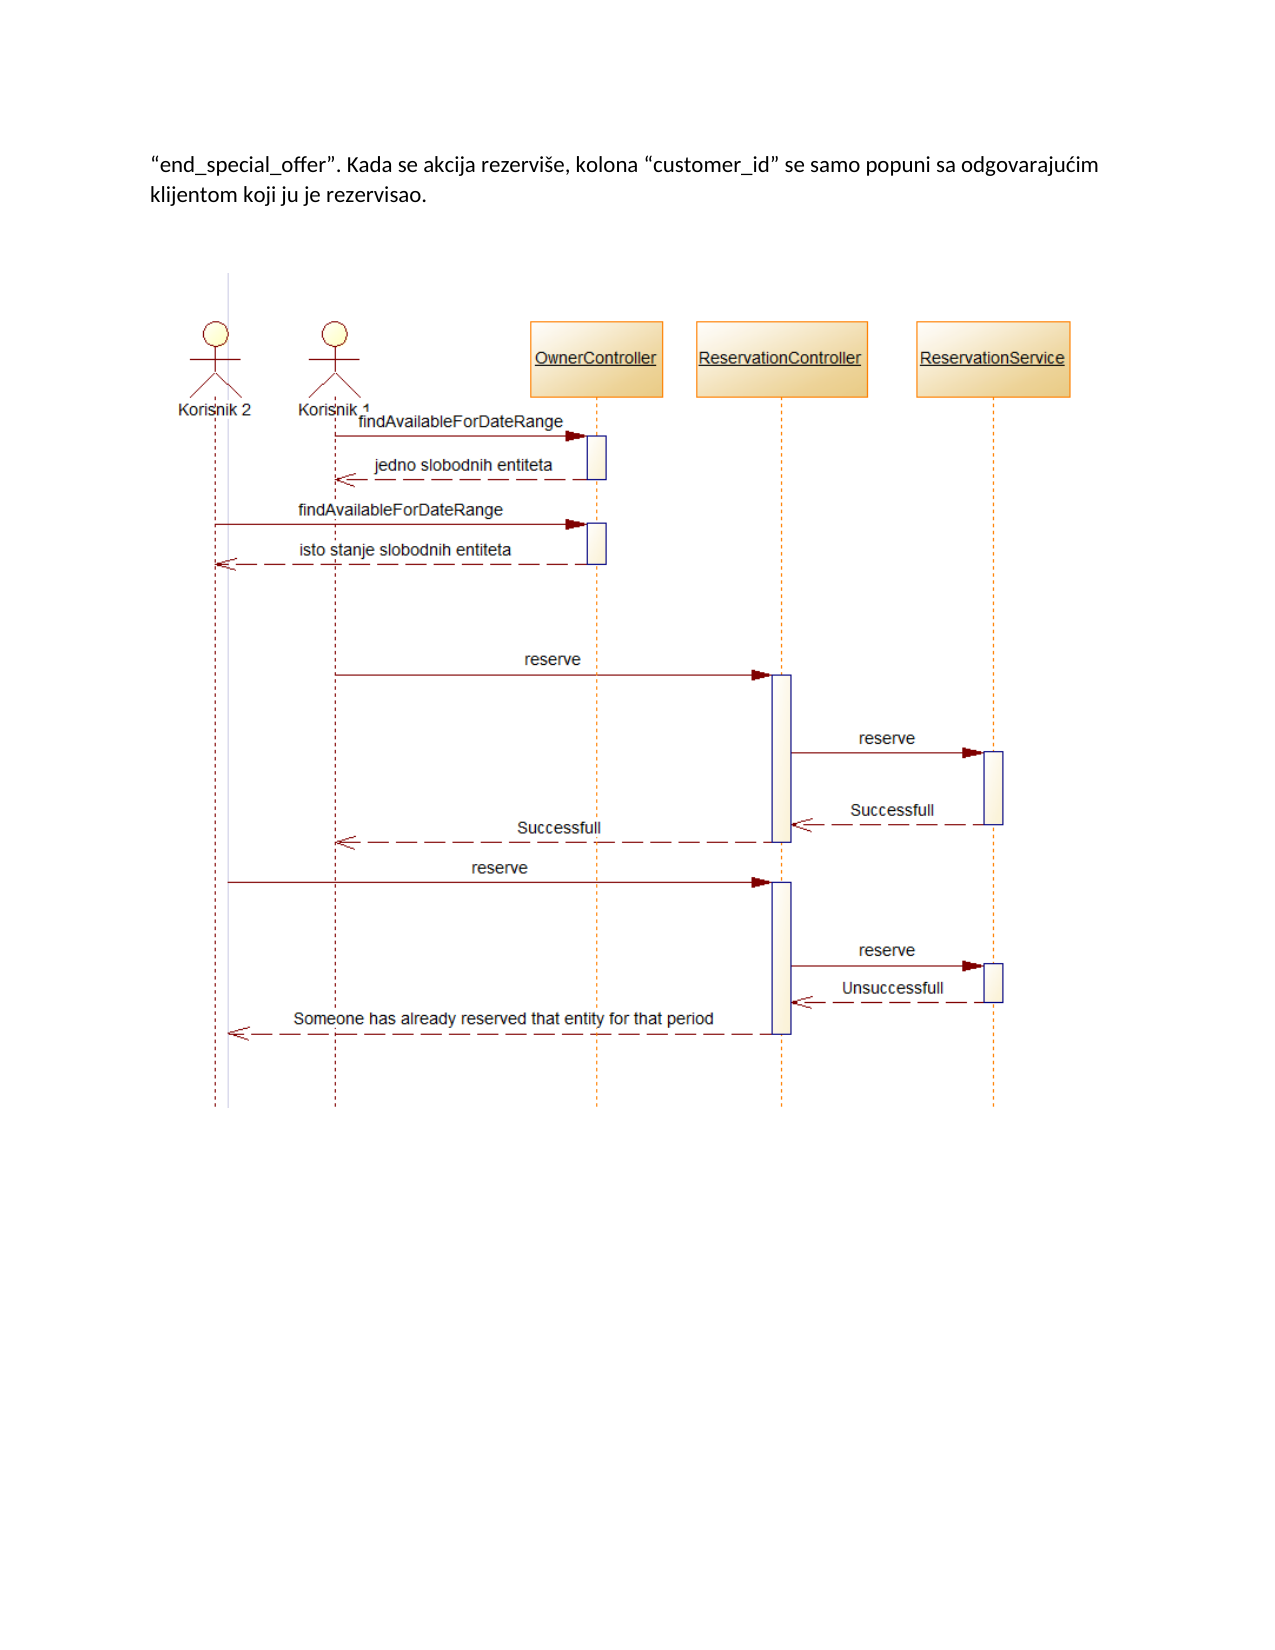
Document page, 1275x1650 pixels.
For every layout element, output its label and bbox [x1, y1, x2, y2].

picture [150, 273, 1125, 1108]
text [150, 150, 1125, 208]
